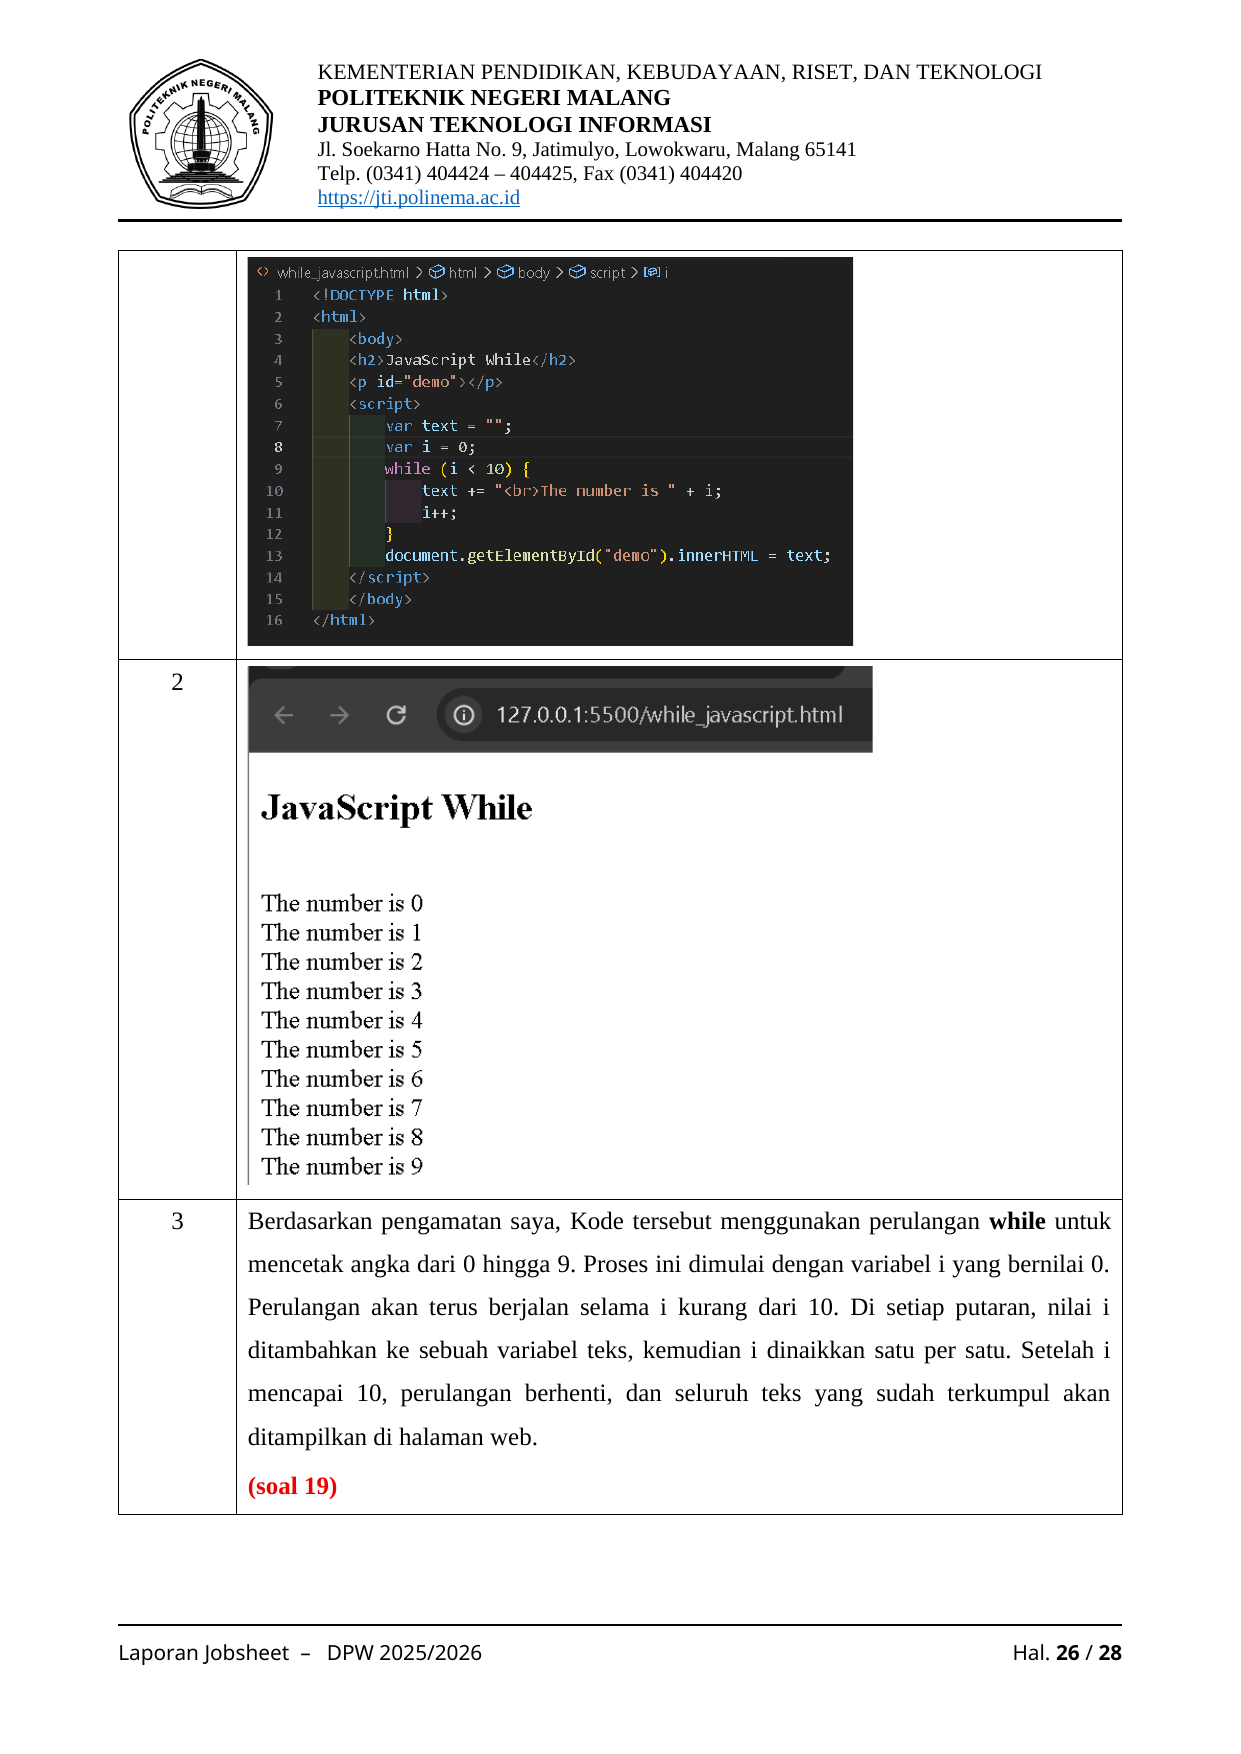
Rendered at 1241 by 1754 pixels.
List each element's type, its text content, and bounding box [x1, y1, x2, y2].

table_cell [237, 660, 1122, 1199]
table_cell 2 [119, 660, 236, 1199]
picture [247, 257, 854, 646]
table_cell Berdasarkan pengamatan saya, Kode tersebut menggunakan perulangan while untuk mencetak angka dari 0 hingga 9. Proses ini dimulai dengan variabel i yang bernilai 0. Perulangan akan terus berjalan selama i kurang dari 10. Di setiap putaran, nilai i ditambahkan ke sebuah variabel teks, kemudian i dinaikkan satu per satu. Setelah i mencapai 10, perulangan berhenti, dan seluruh teks yang sudah terkumpul akan ditampilkan di halaman web. (soal 19) [237, 1200, 1122, 1514]
table_cell 1 [119, 251, 236, 659]
table_cell 3 [119, 1200, 236, 1514]
picture [247, 666, 873, 1185]
picture [129, 59, 275, 209]
table_cell Buat File baru bernama while_javascript.html dan ketik kode sesuai petunjuk [237, 251, 1122, 659]
